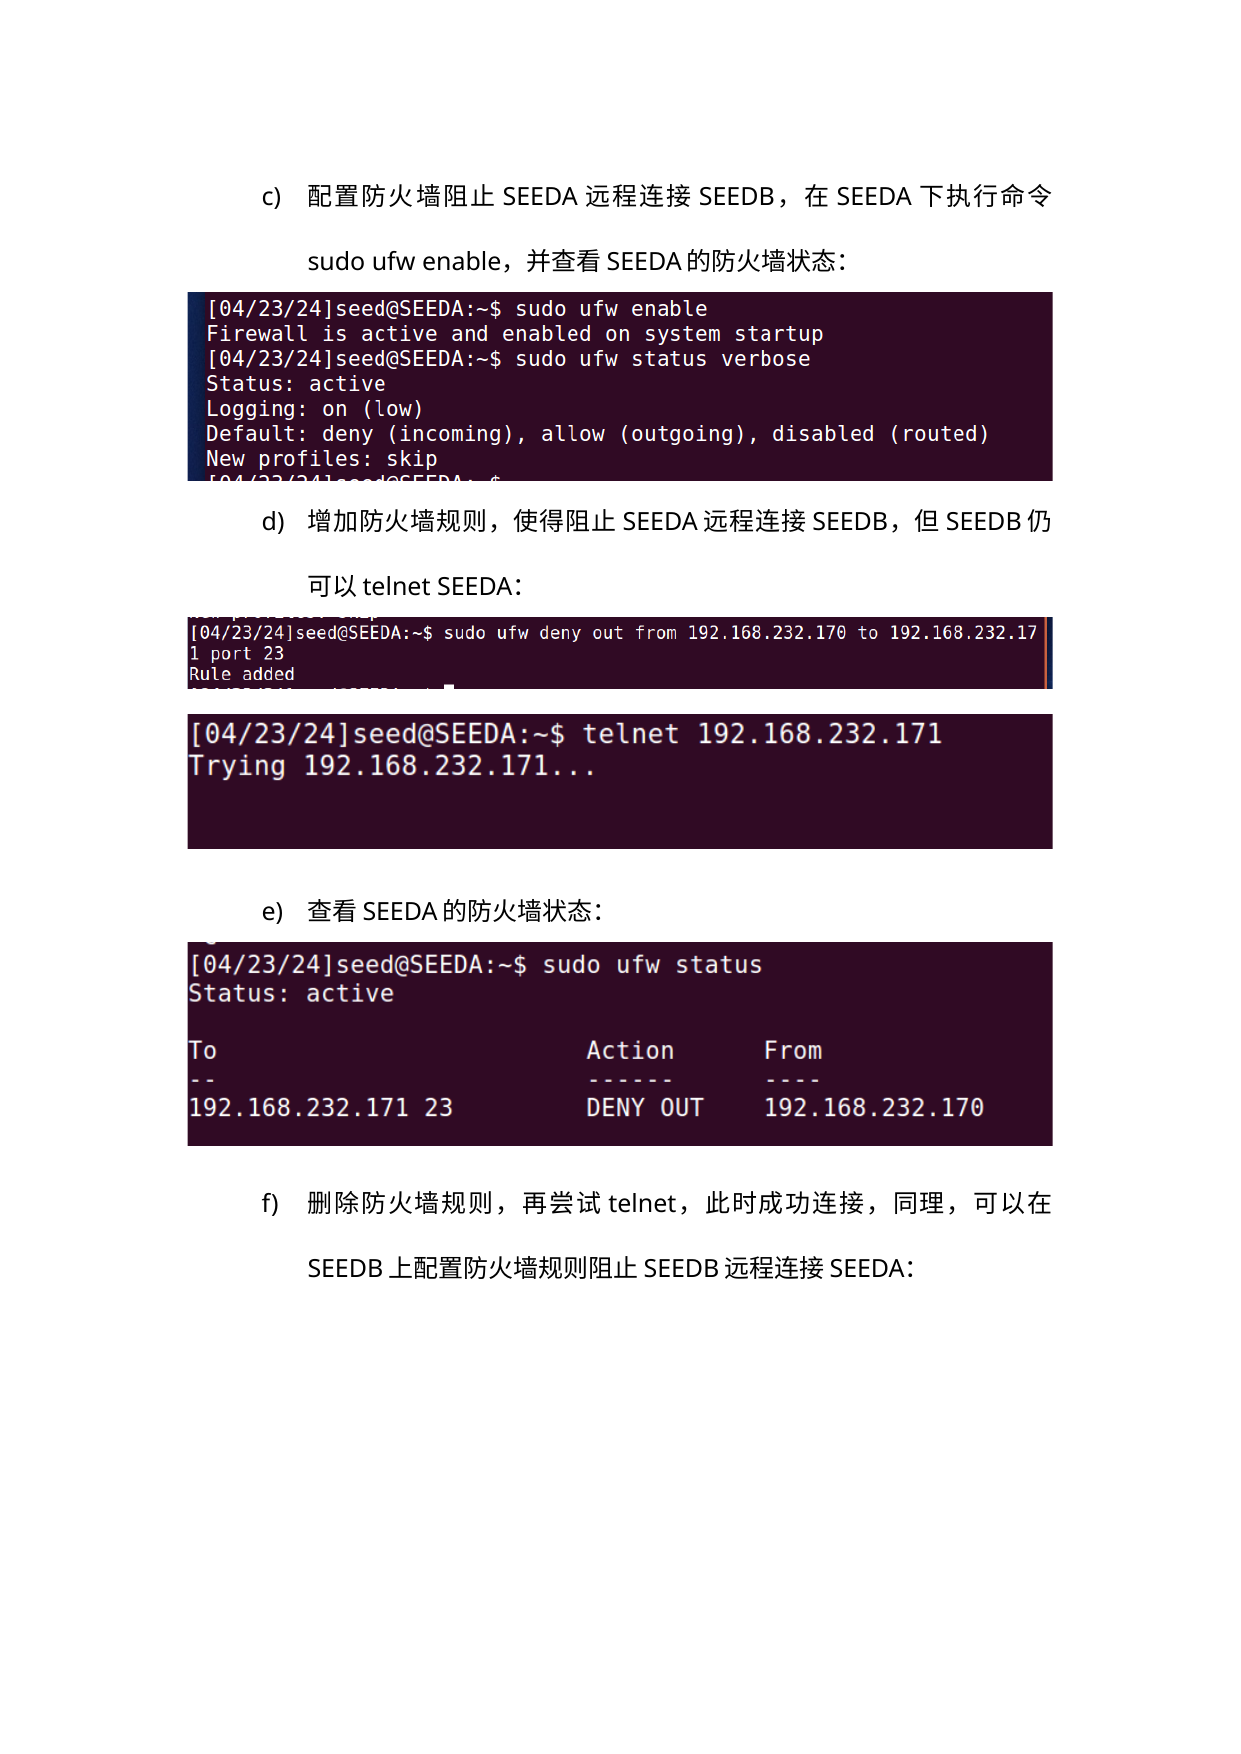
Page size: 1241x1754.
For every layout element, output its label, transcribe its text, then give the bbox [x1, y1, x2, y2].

list 删除防火墙规则，再尝试telnet，此时成功连接，同理，可以在SEEDB上配置防火墙规则阻止SEEDB远程连接SEEDA： [261, 1169, 1053, 1299]
picture [187, 942, 1053, 1146]
list 配置防火墙阻止SEEDA远程连接SEEDB，在SEEDA下执行命令sudo ufw enable，并查看SEEDA的防火墙状态： [261, 162, 1053, 292]
list 查看SEEDA的防火墙状态： [261, 877, 1053, 942]
list 增加防火墙规则，使得阻止SEEDA远程连接SEEDB，但SEEDB仍可以telnet SEEDA： [261, 487, 1053, 617]
picture [187, 714, 1053, 849]
picture [187, 292, 1053, 481]
picture [187, 617, 1053, 689]
